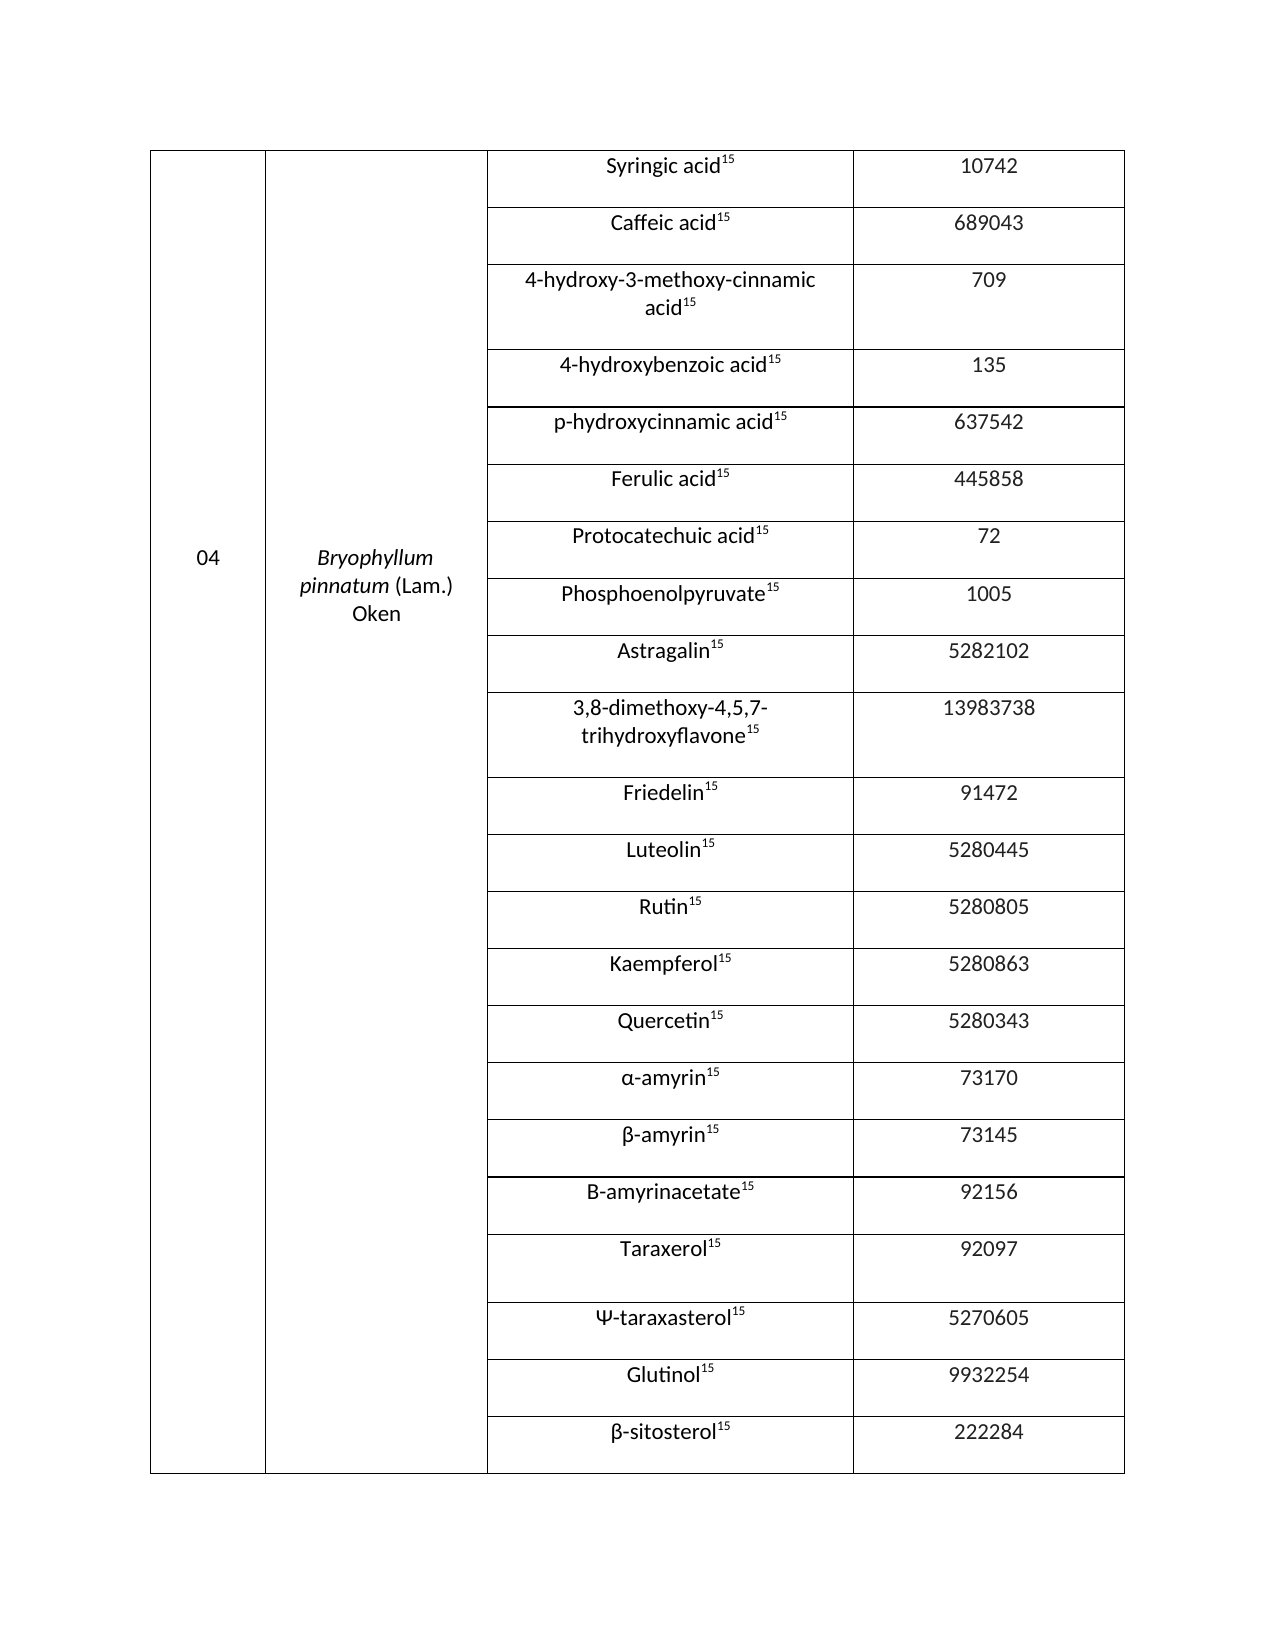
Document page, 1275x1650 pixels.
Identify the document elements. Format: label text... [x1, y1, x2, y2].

table_cell β-amyrin15 [488, 1120, 853, 1176]
table_cell 13983738 [854, 693, 1124, 777]
table_cell Phosphoenolpyruvate15 [488, 579, 853, 635]
table_cell 5282102 [854, 636, 1124, 692]
table_cell Astragalin15 [488, 636, 853, 692]
table_cell 222284 [854, 1417, 1124, 1473]
table_cell Luteolin15 [488, 835, 853, 891]
table_cell 637542 [854, 408, 1124, 463]
table_cell 4-hydroxybenzoic acid15 [488, 350, 853, 406]
table_cell Rutin15 [488, 892, 853, 948]
table_cell 92156 [854, 1178, 1124, 1233]
table_cell 10742 [854, 151, 1124, 207]
table_cell Kaempferol15 [488, 949, 853, 1005]
table_cell 445858 [854, 465, 1124, 521]
table_cell 5280343 [854, 1006, 1124, 1062]
table_cell 4-hydroxy-3-methoxy-cinnamic acid15 [488, 265, 853, 349]
table_cell 5280863 [854, 949, 1124, 1005]
table_cell Taraxerol15 [488, 1235, 853, 1302]
table_cell Quercetin15 [488, 1006, 853, 1062]
table_cell 73170 [854, 1063, 1124, 1119]
table_cell 5280805 [854, 892, 1124, 948]
table_cell 73145 [854, 1120, 1124, 1176]
table_cell 135 [854, 350, 1124, 406]
table_cell α-amyrin15 [488, 1063, 853, 1119]
table_cell 5280445 [854, 835, 1124, 891]
table_cell 5270605 [854, 1303, 1124, 1359]
table_cell 92097 [854, 1235, 1124, 1302]
table_cell 91472 [854, 778, 1124, 834]
table_cell 1005 [854, 579, 1124, 635]
table_cell Protocatechuic acid15 [488, 522, 853, 578]
table_cell 709 [854, 265, 1124, 349]
table_cell Syringic acid15 [488, 151, 853, 207]
table_cell 689043 [854, 208, 1124, 264]
table_cell 72 [854, 522, 1124, 578]
table_cell Ferulic acid15 [488, 465, 853, 521]
table_cell 3,8-dimethoxy-4,5,7- trihydroxyflavone15 [488, 693, 853, 777]
table_cell p-hydroxycinnamic acid15 [488, 408, 853, 463]
table_cell β-sitosterol15 [488, 1417, 853, 1473]
table_cell Caffeic acid15 [488, 208, 853, 264]
table_cell Ψ-taraxasterol15 [488, 1303, 853, 1359]
table_cell Β-amyrinacetate15 [488, 1178, 853, 1233]
table_cell Friedelin15 [488, 778, 853, 834]
table_cell Glutinol15 [488, 1360, 853, 1416]
table_cell 9932254 [854, 1360, 1124, 1416]
